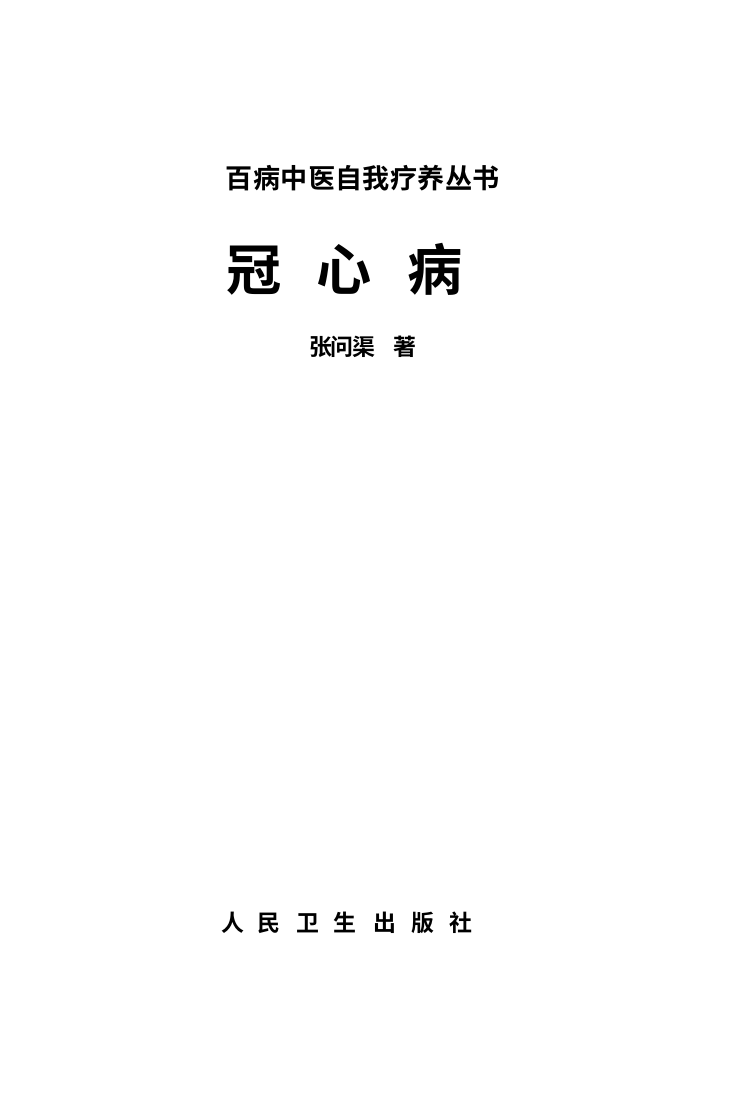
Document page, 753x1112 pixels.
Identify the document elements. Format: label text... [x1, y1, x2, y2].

text 张问渠 著 [309, 332, 639, 361]
text 百病中医自我疗养丛书 [225, 162, 639, 196]
text 人 民 卫 生 出 版 社 [221, 909, 639, 938]
text 冠 心 病 [226, 236, 639, 304]
